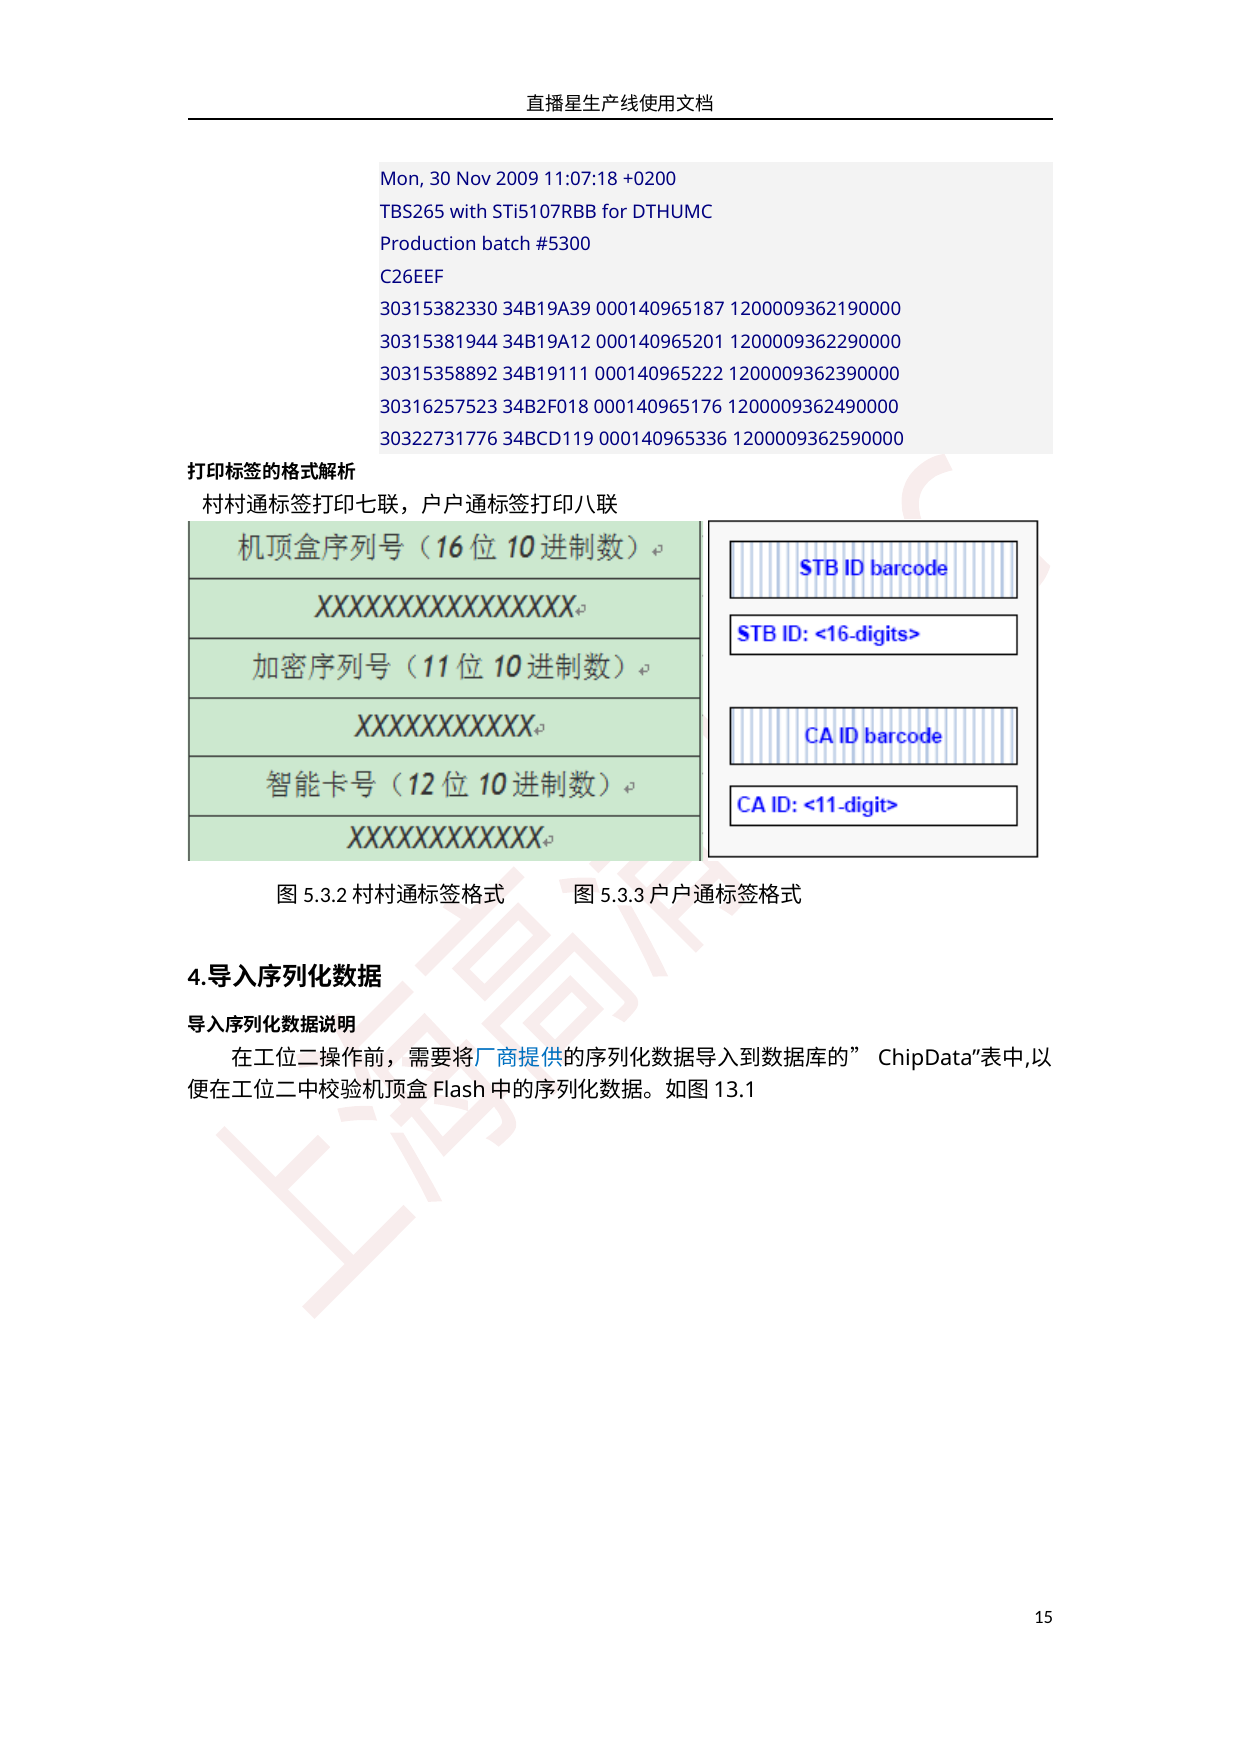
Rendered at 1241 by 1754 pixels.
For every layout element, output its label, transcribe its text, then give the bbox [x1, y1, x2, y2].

text Production batch #5300 [379, 227, 1053, 259]
text Mon, 30 Nov 2009 11:07:18 +0200 [379, 162, 1053, 194]
subtitle 打印标签的格式解析 [187, 454, 1053, 487]
text C26EEF [379, 259, 1053, 292]
text 在工位二操作前，需要将厂商提供的序列化数据导入到数据库的” ChipData”表中,以便在工位二中校验机顶盒Flash中的序列化数据。如图13.1 [187, 1039, 1053, 1104]
text 村村通标签打印七联，户户通标签打印八联 [187, 487, 1053, 519]
picture [708, 519, 1040, 861]
picture [187, 521, 704, 861]
text 30315358892 34B19111 000140965222 1200009362390000 [379, 357, 1053, 389]
subtitle 4.导入序列化数据 [187, 942, 1053, 1007]
subtitle 导入序列化数据说明 [187, 1007, 1053, 1039]
text TBS265 with STi5107RBB for DTHUMC [379, 194, 1053, 227]
text 30316257523 34B018 000140965176 1200009362490000 [379, 389, 1053, 422]
text 30315382330 34B39 000140965187 1200009362190000 [379, 292, 1053, 324]
text 30315381944 34B12 000140965201 1200009362290000 [379, 324, 1053, 357]
text 30322731776 34BCD119 000140965336 1200009362590000 [379, 422, 1053, 454]
text 图5.3.2 村村通标签格式 图5.3.3 户户通标签格式 [187, 877, 1053, 909]
